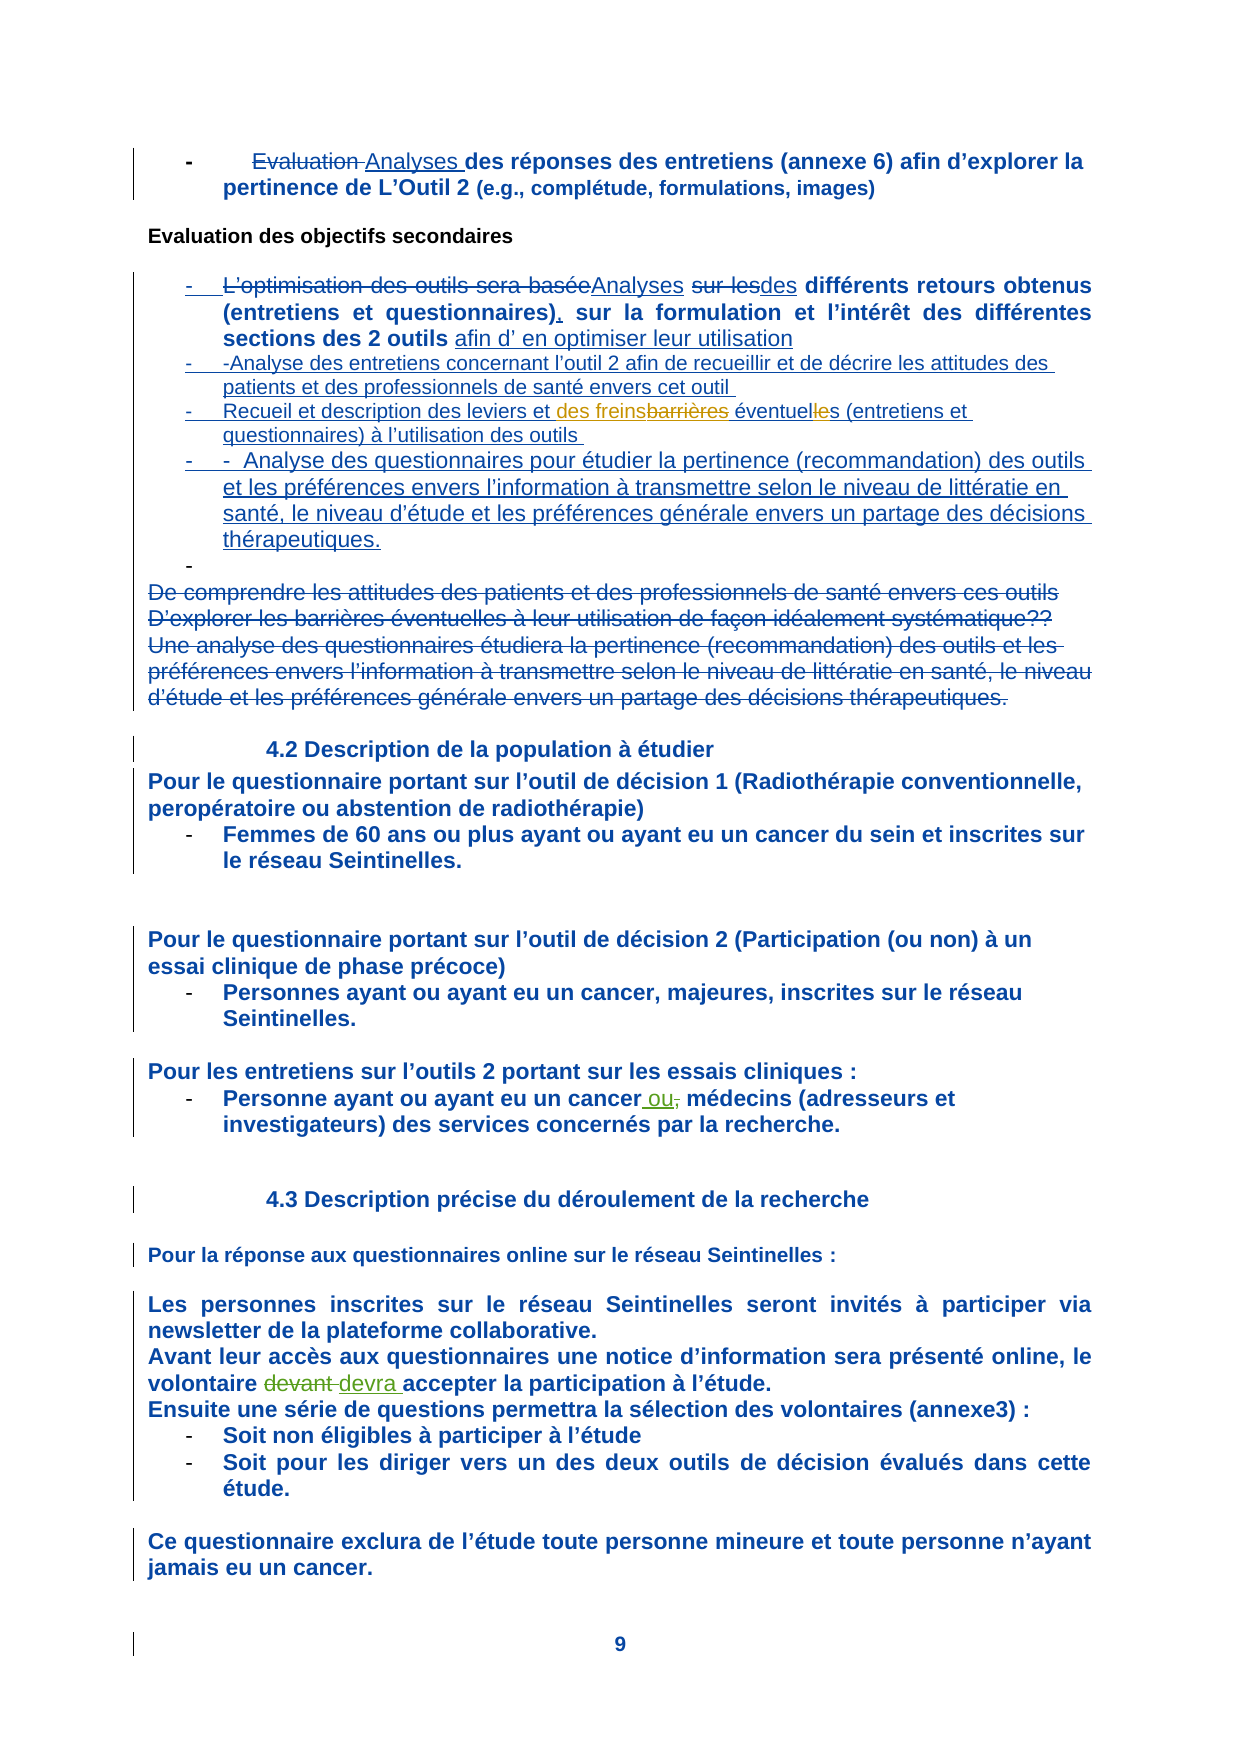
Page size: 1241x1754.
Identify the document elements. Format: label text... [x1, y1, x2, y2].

text Avant leur accès aux questionnaires une notice d’information sera présenté online, le volontaire accepter la participation à l’étude. [148, 1343, 1093, 1396]
text Pour les entretiens sur l’outils 2 portant sur les essais cliniques : [148, 1058, 1093, 1084]
list Personnes ayant ou ayant eu un cancer, majeures, inscrites sur le réseau Seintinelles. [185, 979, 1093, 1032]
list des réponses des entretiens (annexe 6) afin d’explorer la pertinence de L’Outil 2 (e.g., complétude, formulations, images) [185, 148, 1093, 200]
list Soit non éligibles à participer à l’étude [185, 1422, 1093, 1449]
text Ce questionnaire exclura de l’étude toute personne mineure et toute personne n’ayant jamais eu un cancer. [148, 1528, 1093, 1581]
subtitle 4.2 Description de la population à étudier [207, 736, 1093, 762]
text Les personnes inscrites sur le réseau Seintinelles seront invités à participer via newsletter de la plateforme collaborative. [148, 1291, 1093, 1343]
text Pour le questionnaire portant sur l’outil de décision 1 (Radiothérapie conventionnelle, peropératoire ou abstention de radiothérapie) [148, 768, 1093, 821]
text Pour le questionnaire portant sur l’outil de décision 2 (Participation (ou non) à un essai clinique de phase précoce) [148, 926, 1093, 979]
list Femmes de 60 ans ou plus ayant ou ayant eu un cancer du sein et inscrites sur le réseau Seintinelles. [185, 821, 1093, 874]
text Ensuite une série de questions permettra la sélection des volontaires (annexe3) : [148, 1396, 1093, 1422]
text Pour la réponse aux questionnaires online sur le réseau Seintinelles : [148, 1243, 1093, 1267]
text Evaluation des objectifs secondaires [148, 224, 1093, 248]
list Personne ayant ou ayant eu un cancer médecins (adresseurs et investigateurs) des services concernés par la recherche. [185, 1084, 1093, 1137]
list différents retours obtenus (entretiens et questionnaires) sur la formulation et l’intérêt des différentes sections des 2 outils [185, 272, 1093, 351]
list Soit pour les diriger vers un des deux outils de décision évalués dans cette étude. [185, 1449, 1093, 1501]
subtitle 4.3 Description précise du déroulement de la recherche [207, 1186, 1093, 1212]
